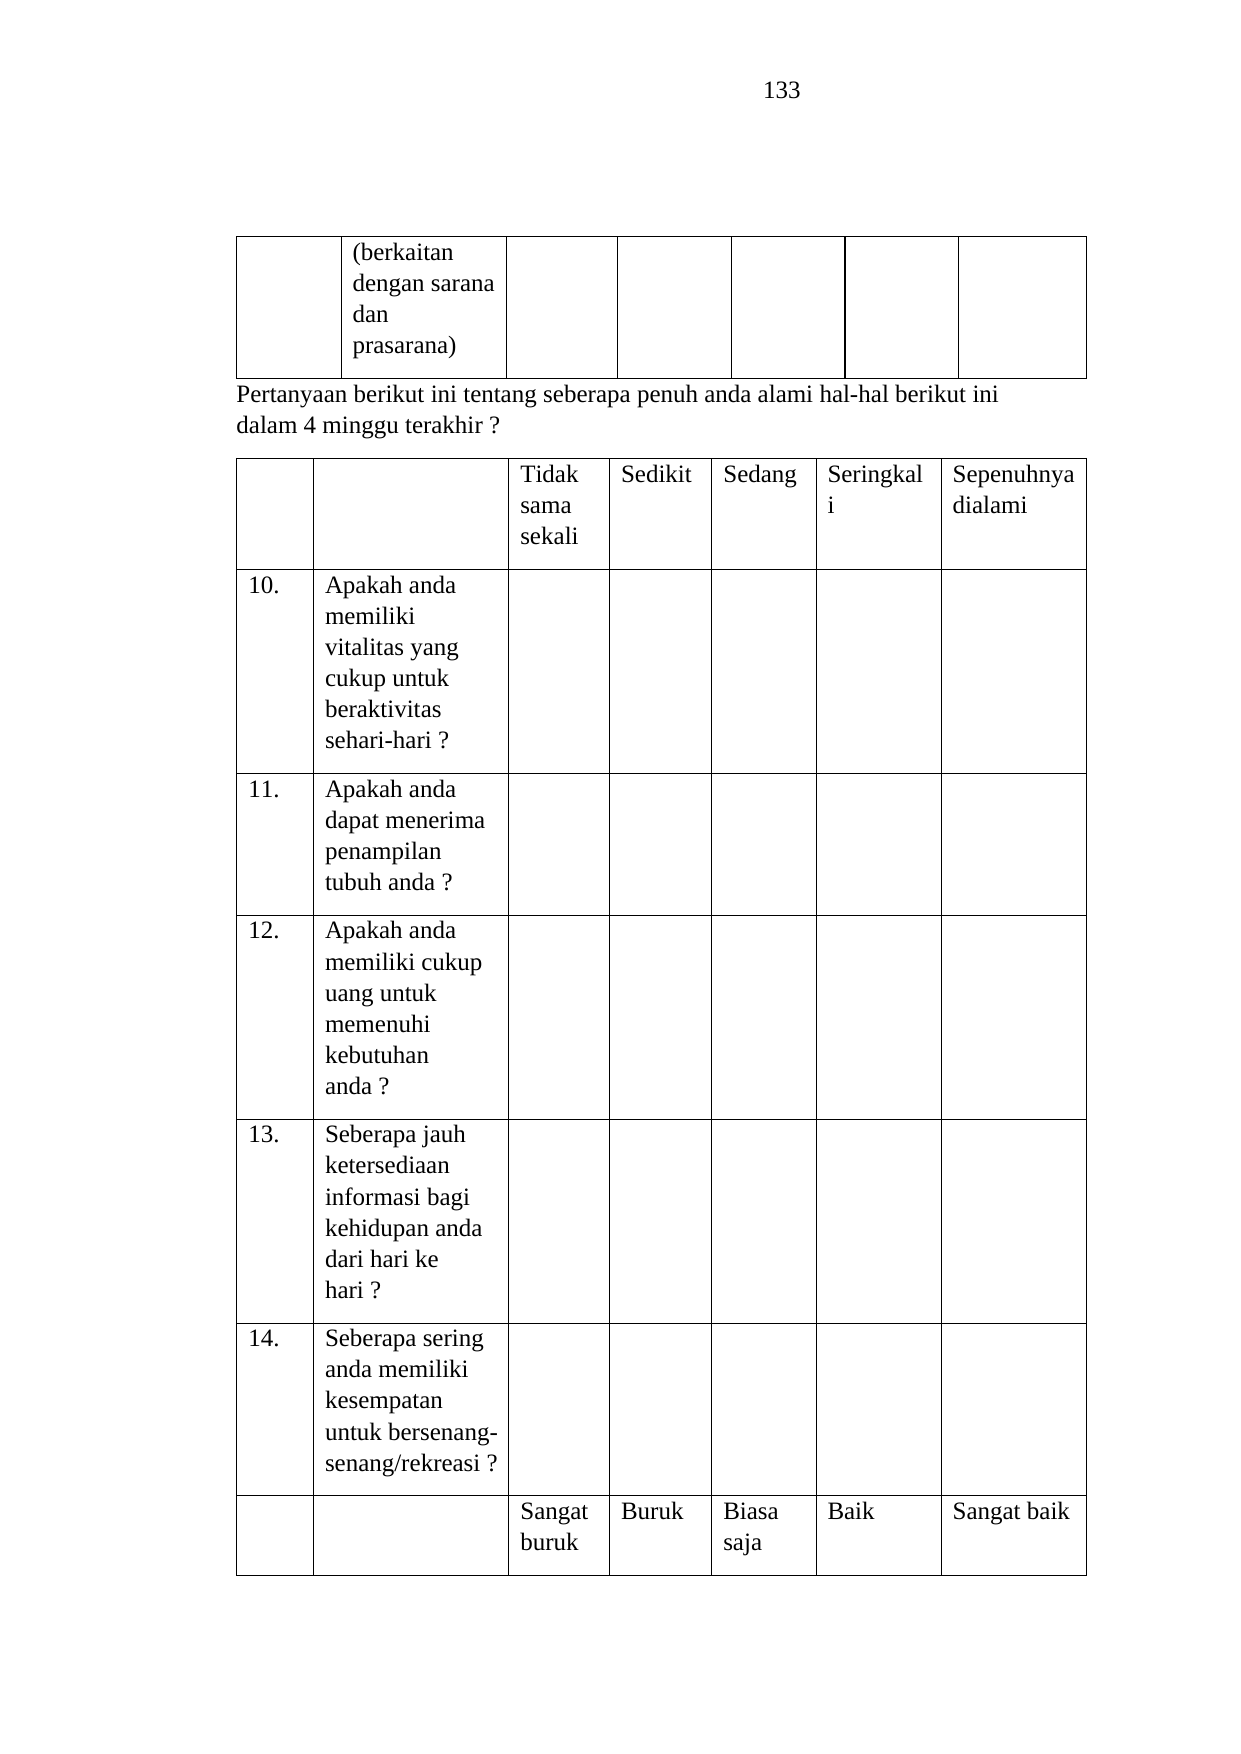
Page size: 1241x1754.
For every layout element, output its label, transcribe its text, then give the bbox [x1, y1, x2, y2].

table_cell 11. [237, 774, 313, 914]
table_cell [942, 916, 1086, 1118]
table_cell Biasa saja [712, 1496, 816, 1575]
table_cell [509, 916, 609, 1118]
table_cell Buruk [610, 1496, 711, 1575]
table_cell [314, 1496, 508, 1575]
table_cell [509, 774, 609, 914]
table_header [237, 459, 313, 569]
table_header [314, 459, 508, 569]
table_cell [817, 570, 941, 773]
table_cell [712, 916, 816, 1118]
table_cell Sangat baik [942, 1496, 1086, 1575]
table_cell [507, 237, 617, 378]
table_cell [817, 1324, 941, 1495]
table_cell Seberapa jauh ketersediaan informasi bagi kehidupan anda dari hari ke hari ? [314, 1120, 508, 1322]
table_cell [846, 237, 958, 378]
table_cell [610, 1324, 711, 1495]
table_cell 9. [237, 237, 341, 378]
table_cell [237, 1496, 313, 1575]
table_cell [610, 916, 711, 1118]
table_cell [342, 237, 506, 378]
table_cell [610, 570, 711, 773]
table_cell [942, 774, 1086, 914]
table_cell Apakah anda memiliki vitalitas yang cukup untuk beraktivitas sehari-hari ? [314, 570, 508, 773]
table_cell Baik [817, 1496, 941, 1575]
table_cell [959, 237, 1086, 378]
table_cell [942, 1324, 1086, 1495]
table_cell Seberapa sering anda memiliki kesempatan untuk bersenang-senang/rekreasi ? [314, 1324, 508, 1495]
table_cell [817, 774, 941, 914]
table_header Sepenuhnya dialami [942, 459, 1086, 569]
table_cell [509, 1324, 609, 1495]
text Pertanyaan berikut ini tentang seberapa penuh anda alami hal-hal berikut ini dalam 4 minggu terakhir ? [236, 379, 1063, 439]
table_cell [610, 1120, 711, 1322]
table_header Tidak sama sekali [509, 459, 609, 569]
table_cell [817, 916, 941, 1118]
table_cell [817, 1120, 941, 1322]
table_cell [942, 570, 1086, 773]
table_cell [732, 237, 844, 378]
table_cell [712, 1120, 816, 1322]
table_cell [610, 774, 711, 914]
table_cell [712, 1324, 816, 1495]
table_cell 14. [237, 1324, 313, 1495]
table_cell Apakah anda dapat menerima penampilan tubuh anda ? [314, 774, 508, 914]
table_header Sedikit [610, 459, 711, 569]
table_header Sedang [712, 459, 816, 569]
table_cell 12. [237, 916, 313, 1118]
table_cell 13. [237, 1120, 313, 1322]
table_cell [509, 570, 609, 773]
table_cell 10. [237, 570, 313, 773]
table_cell Sangat buruk [509, 1496, 609, 1575]
table_cell [509, 1120, 609, 1322]
table_cell [712, 774, 816, 914]
table_cell [712, 570, 816, 773]
table_cell [618, 237, 731, 378]
table_cell [942, 1120, 1086, 1322]
table_cell Apakah anda memiliki cukup uang untuk memenuhi kebutuhan anda ? [314, 916, 508, 1118]
table_header Seringkali [817, 459, 941, 569]
